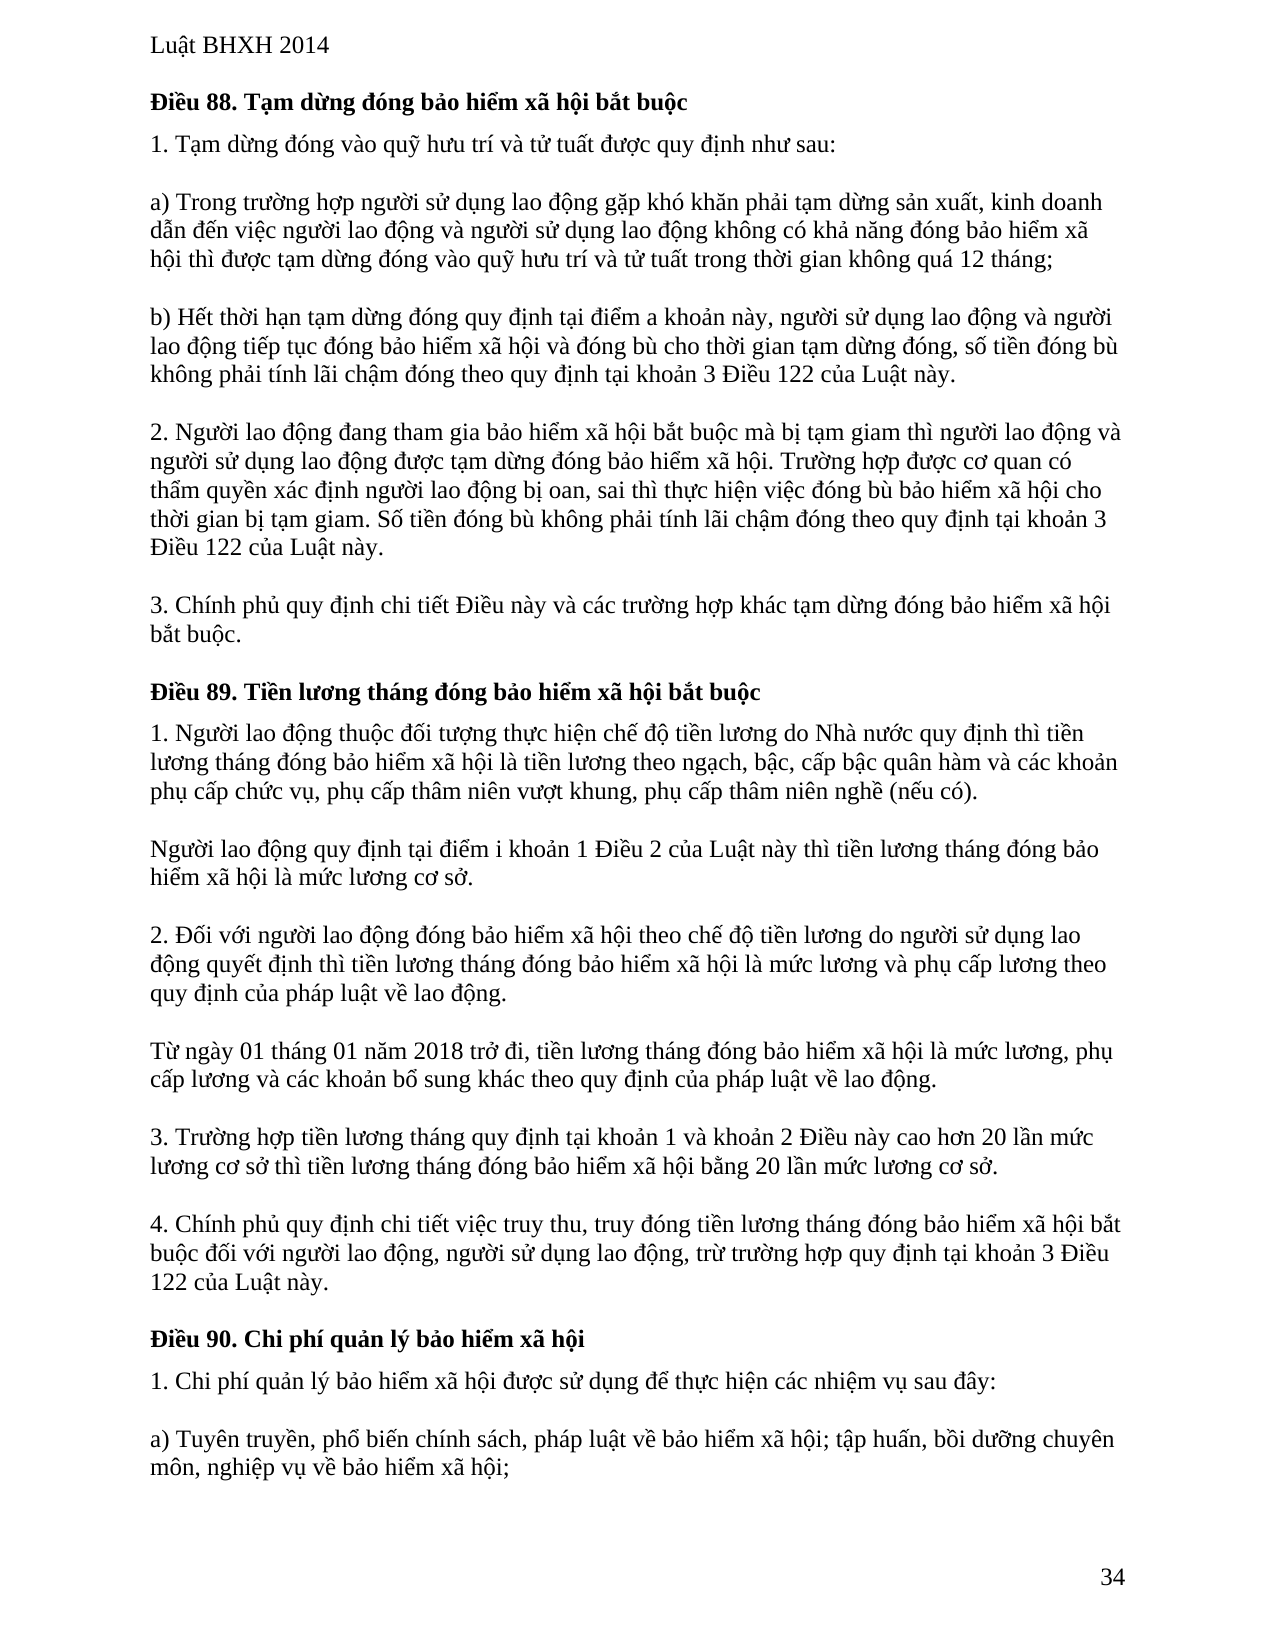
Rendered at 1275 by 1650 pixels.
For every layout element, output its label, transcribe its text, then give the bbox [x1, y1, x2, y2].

subtitle Điều 89. Tiền lương tháng đóng bảo hiểm xã hội bắt buộc [150, 677, 1125, 706]
text 3. Chính phủ quy định chi tiết Điều này và các trường hợp khác tạm dừng đóng bảo hiểm xã hội bắt buộc. [150, 590, 1125, 648]
text 1. Người lao động thuộc đối tượng thực hiện chế độ tiền lương do Nhà nước quy định thì tiền lương tháng đóng bảo hiểm xã hội là tiền lương theo ngạch, bậc, cấp bậc quân hàm và các khoản phụ cấp chức vụ, phụ cấp thâm niên vượt khung, phụ cấp thâm niên nghề (nếu có). [150, 718, 1125, 804]
text a) Tuyên truyền, phổ biến chính sách, pháp luật về bảo hiểm xã hội; tập huấn, bồi dưỡng chuyên môn, nghiệp vụ về bảo hiểm xã hội; [150, 1424, 1125, 1481]
text 3. Trường hợp tiền lương tháng quy định tại khoản 1 và khoản 2 Điều này cao hơn 20 lần mức lương cơ sở thì tiền lương tháng đóng bảo hiểm xã hội bằng 20 lần mức lương cơ sở. [150, 1122, 1125, 1180]
text 4. Chính phủ quy định chi tiết việc truy thu, truy đóng tiền lương tháng đóng bảo hiểm xã hội bắt buộc đối với người lao động, người sử dụng lao động, trừ trường hợp quy định tại khoản 3 Điều 122 của Luật này. [150, 1209, 1125, 1295]
subtitle Điều 88. Tạm dừng đóng bảo hiểm xã hội bắt buộc [150, 87, 1125, 116]
text 2. Người lao động đang tham gia bảo hiểm xã hội bắt buộc mà bị tạm giam thì người lao động và người sử dụng lao động được tạm dừng đóng bảo hiểm xã hội. Trường hợp được cơ quan có thẩm quyền xác định người lao động bị oan, sai thì thực hiện việc đóng bù bảo hiểm xã hội cho thời gian bị tạm giam. Số tiền đóng bù không phải tính lãi chậm đóng theo quy định tại khoản 3 Điều 122 của Luật này. [150, 417, 1125, 561]
text a) Trong trường hợp người sử dụng lao động gặp khó khăn phải tạm dừng sản xuất, kinh doanh dẫn đến việc người lao động và người sử dụng lao động không có khả năng đóng bảo hiểm xã hội thì được tạm dừng đóng vào quỹ hưu trí và tử tuất trong thời gian không quá 12 tháng; [150, 187, 1125, 273]
text 2. Đối với người lao động đóng bảo hiểm xã hội theo chế độ tiền lương do người sử dụng lao động quyết định thì tiền lương tháng đóng bảo hiểm xã hội là mức lương và phụ cấp lương theo quy định của pháp luật về lao động. [150, 920, 1125, 1007]
text Từ ngày 01 tháng 01 năm 2018 trở đi, tiền lương tháng đóng bảo hiểm xã hội là mức lương, phụ cấp lương và các khoản bổ sung khác theo quy định của pháp luật về lao động. [150, 1036, 1125, 1093]
text Người lao động quy định tại điểm i khoản 1 Điều 2 của Luật này thì tiền lương tháng đóng bảo hiểm xã hội là mức lương cơ sở. [150, 834, 1125, 891]
text 1. Chi phí quản lý bảo hiểm xã hội được sử dụng để thực hiện các nhiệm vụ sau đây: [150, 1366, 1125, 1394]
subtitle Điều 90. Chi phí quản lý bảo hiểm xã hội [150, 1324, 1125, 1353]
text b) Hết thời hạn tạm dừng đóng quy định tại điểm a khoản này, người sử dụng lao động và người lao động tiếp tục đóng bảo hiểm xã hội và đóng bù cho thời gian tạm dừng đóng, số tiền đóng bù không phải tính lãi chậm đóng theo quy định tại khoản 3 Điều 122 của Luật này. [150, 302, 1125, 388]
text 1. Tạm dừng đóng vào quỹ hưu trí và tử tuất được quy định như sau: [150, 129, 1125, 157]
